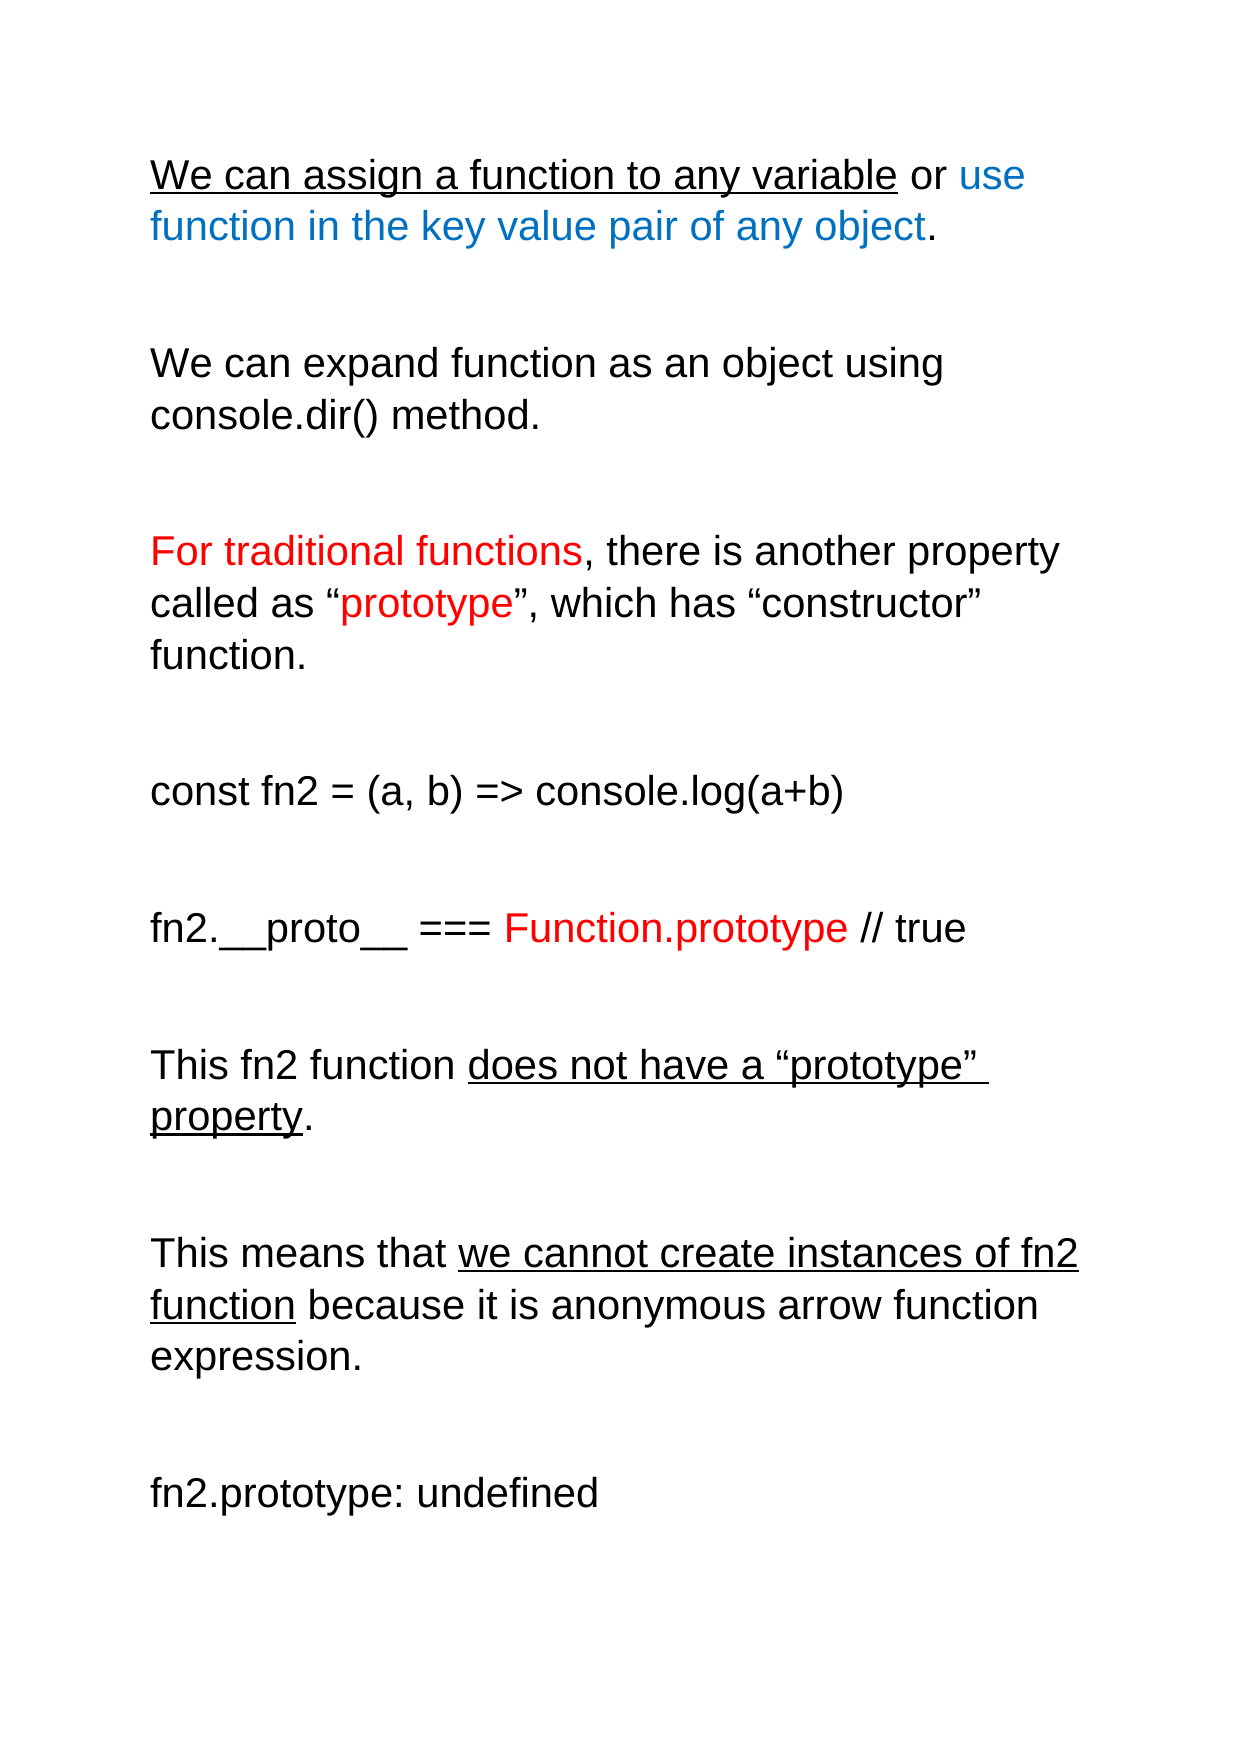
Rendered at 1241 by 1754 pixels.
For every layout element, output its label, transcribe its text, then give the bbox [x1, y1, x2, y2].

text We can assign a function to any variable or use function in the key value pair of any object. [150, 150, 1090, 249]
text We can expand function as an object using console.dir() method. [150, 338, 1090, 438]
text const fn2 = (a, b) => console.log(a+b) [150, 767, 1090, 814]
text fn2.prototype: undefined [150, 1468, 1090, 1516]
text fn2.__proto__ === Function.prototype // true [150, 903, 1090, 951]
text This means that we cannot create instances of fn2 function because it is anonymous arrow function expression. [150, 1228, 1090, 1379]
text This fn2 function does not have a “prototype” property. [150, 1040, 1090, 1139]
text For traditional functions, there is another property called as “prototype”, which has “constructor” function. [150, 527, 1090, 678]
